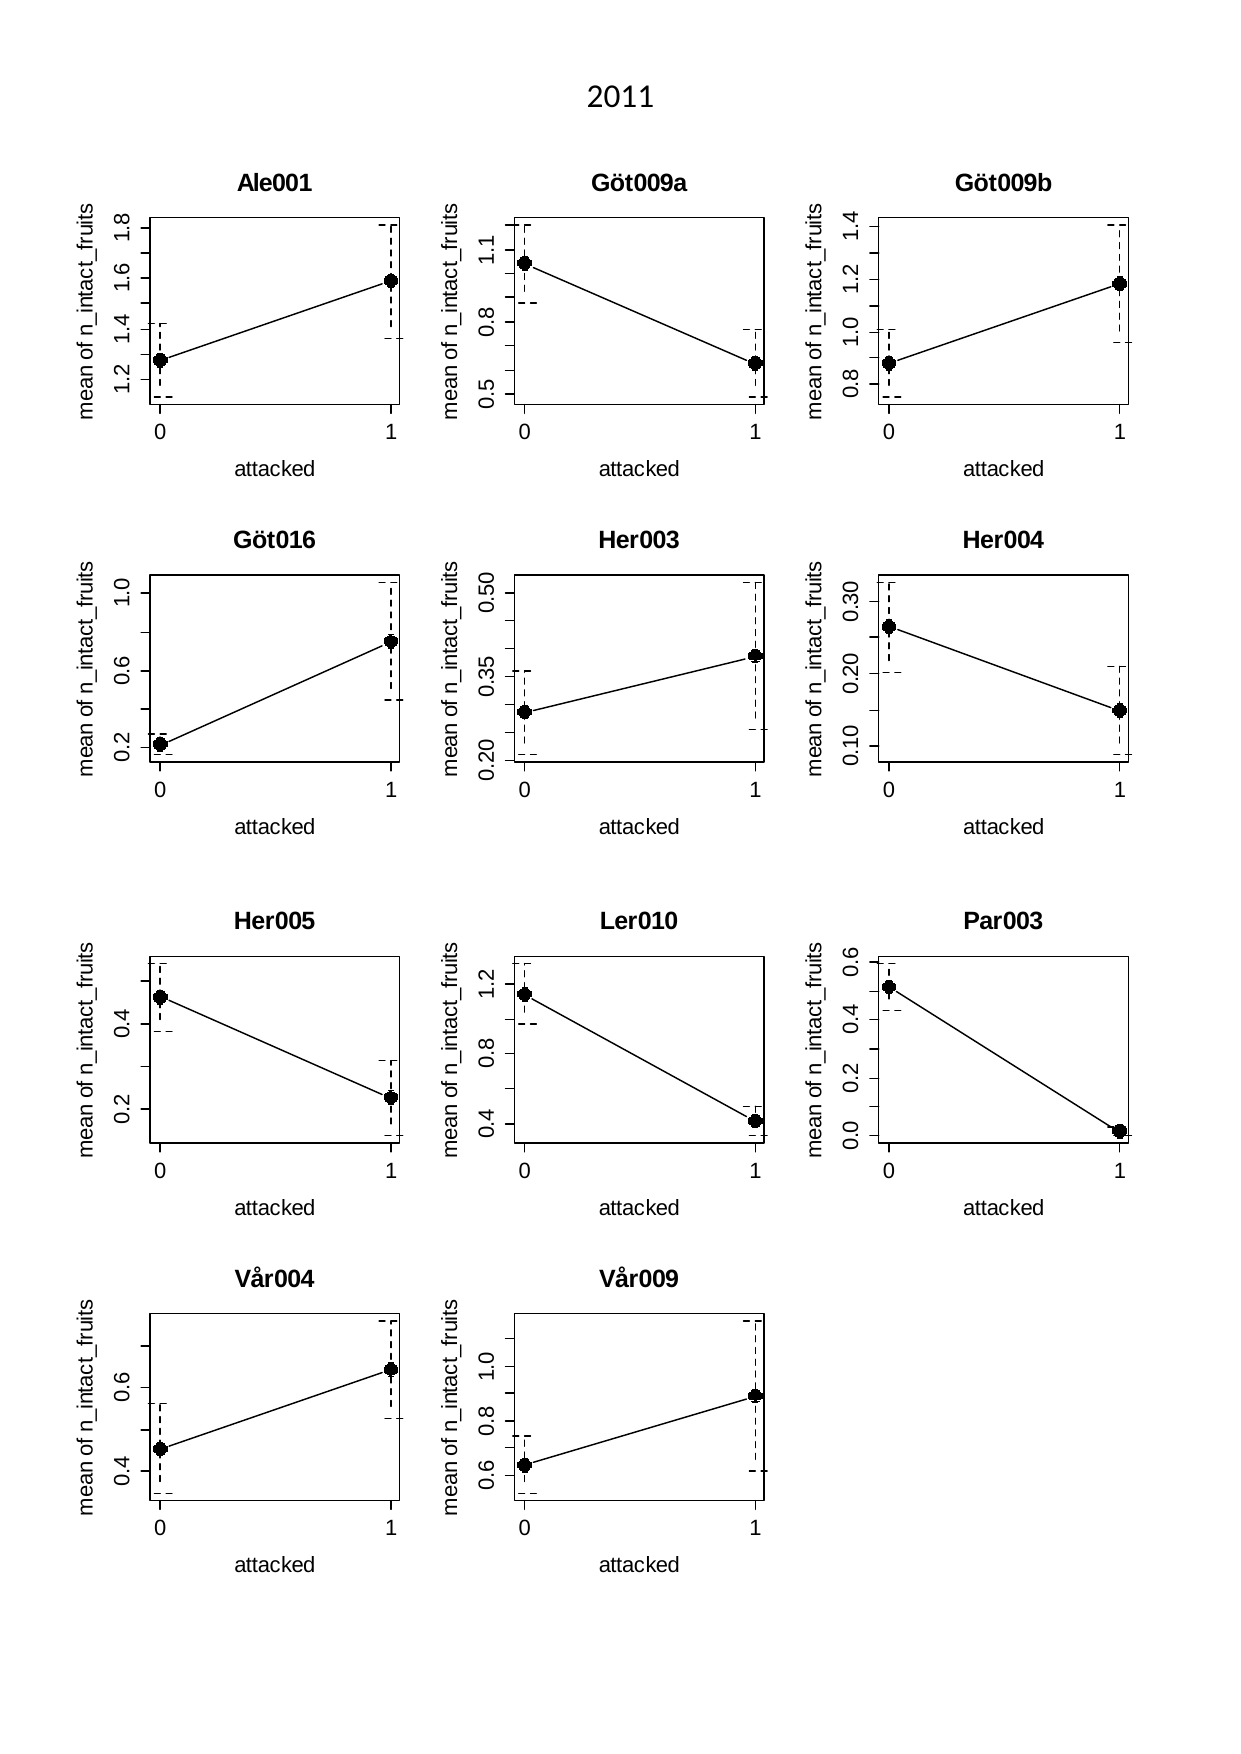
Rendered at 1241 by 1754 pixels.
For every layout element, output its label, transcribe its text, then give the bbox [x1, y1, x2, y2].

text 2011 [75, 75, 1165, 116]
